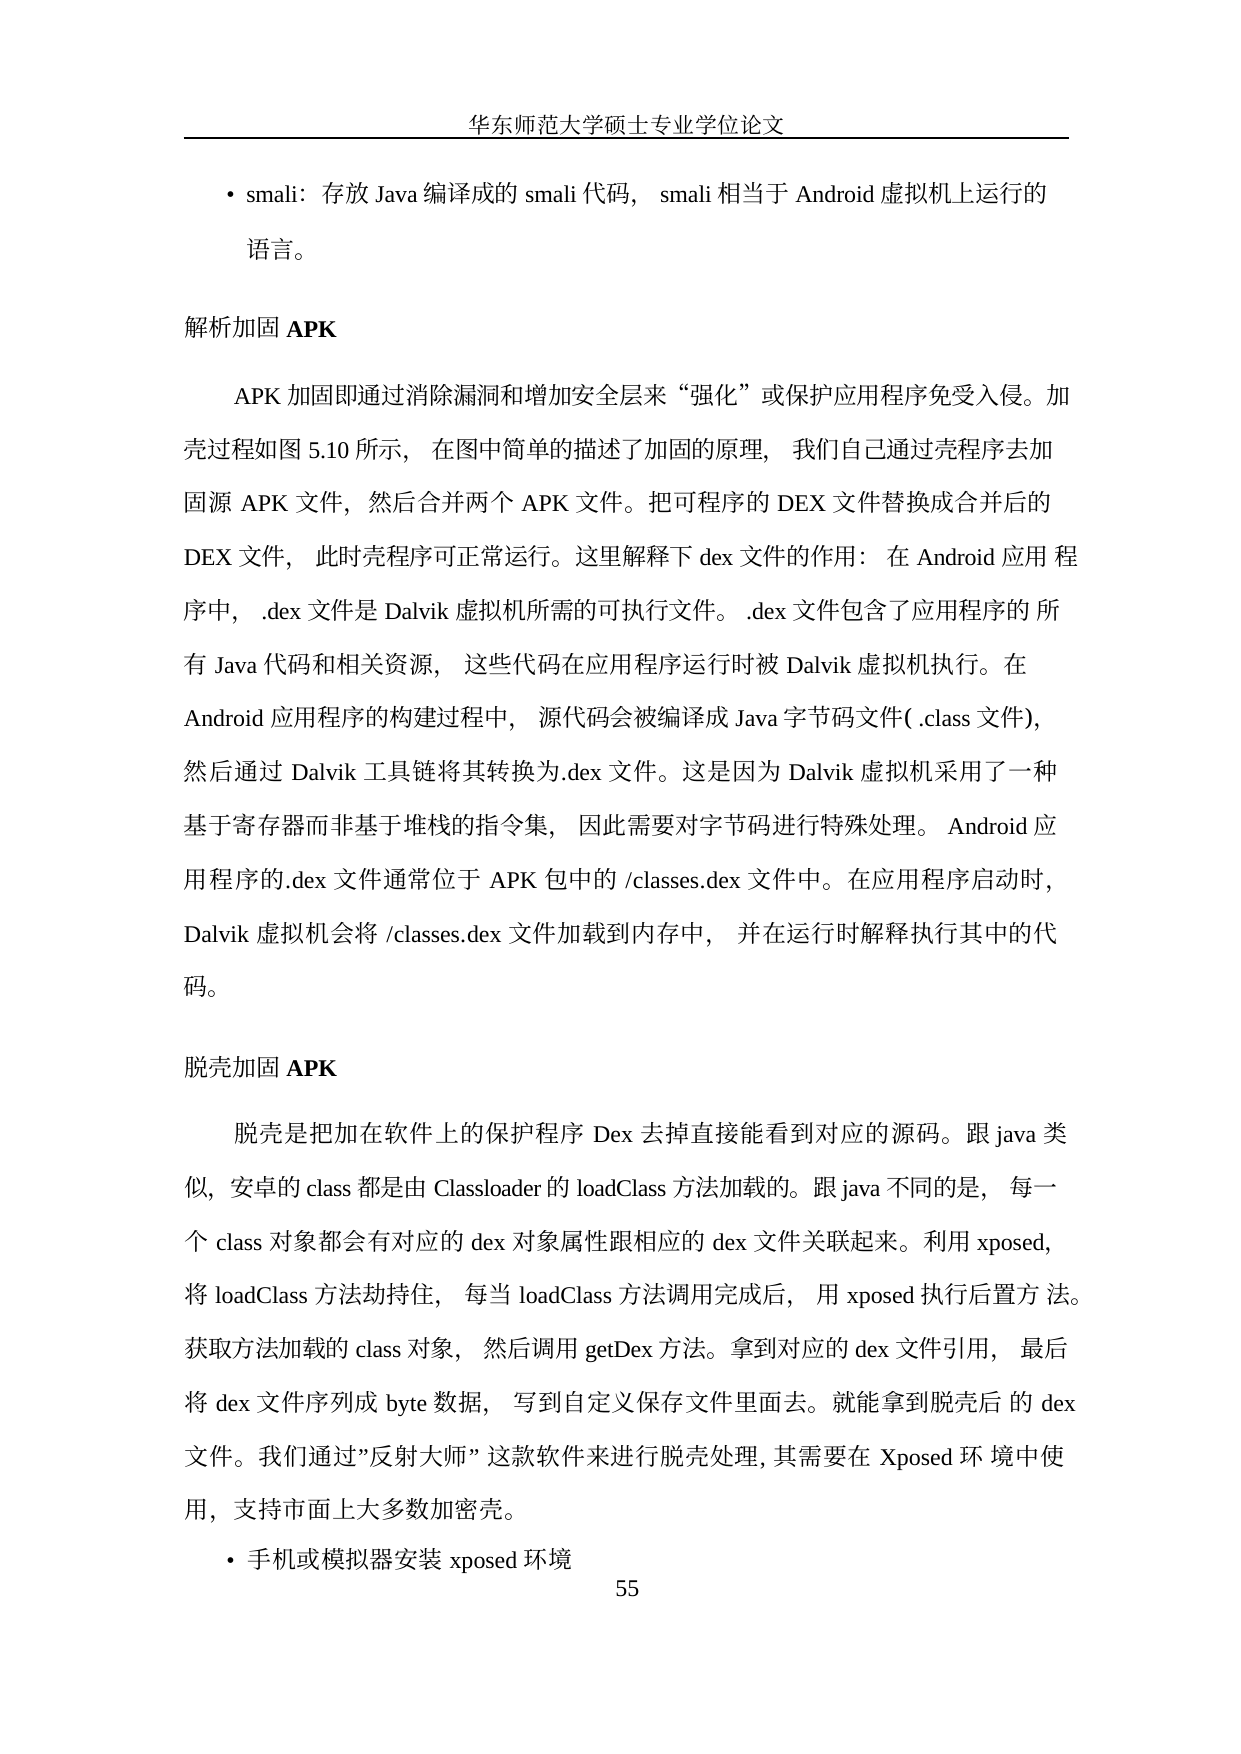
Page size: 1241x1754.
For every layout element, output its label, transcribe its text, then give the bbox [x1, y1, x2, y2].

text APK 加固即通过消除漏洞和增加安全层来“强化”或保护应用程序免受入侵。加 壳过程如图 5.10 所示， 在图中简单的描述了加固的原理， 我们自己通过壳程序去加 固源 APK 文件，然后合并两个 APK 文件。把可程序的 DEX 文件替换成合并后的 DEX 文件， 此时壳程序可正常运行。这里解释下 dex 文件的作用： 在 Android 应用 程序中， .dex 文件是 Dalvik 虚拟机所需的可执行文件。 .dex 文件包含了应用程序的 所有 Java 代码和相关资源， 这些代码在应用程序运行时被 Dalvik 虚拟机执行。在 Android 应用程序的构建过程中， 源代码会被编译成 Java 字节码文件( .class 文件)， 然后通过 Dalvik 工具链将其转换为.dex 文件。这是因为 Dalvik 虚拟机采用了一种 基于寄存器而非基于堆栈的指令集， 因此需要对字节码进行特殊处理。 Android 应 用程序的.dex 文件通常位于 APK 包中的 /classes.dex 文件中。在应用程序启动时， Dalvik 虚拟机会将 /classes.dex 文件加载到内存中， 并在运行时解释执行其中的代 码。 [184, 377, 1082, 1003]
text • 手机或模拟器安装 xposed 环境 [226, 1545, 1082, 1578]
text 脱壳加固 APK [184, 1052, 1082, 1083]
text 解析加固 APK [184, 311, 1082, 347]
text • smali：存放 Java 编译成的 smali 代码， smali 相当于 Android 虚拟机上运行的 语言。 [226, 175, 1069, 265]
text 脱壳是把加在软件上的保护程序 Dex 去掉直接能看到对应的源码。跟java 类 似，安卓的 class 都是由 Classloader 的 loadClass 方法加载的。跟java 不同的是， 每一 个 class 对象都会有对应的 dex 对象属性跟相应的 dex 文件关联起来。利用xposed， 将 loadClass 方法劫持住， 每当 loadClass 方法调用完成后， 用 xposed 执行后置方 法。获取方法加载的 class 对象， 然后调用 getDex 方法。拿到对应的 dex 文件引用， 最后将 dex 文件序列成 byte 数据， 写到自定义保存文件里面去。就能拿到脱壳后 的 dex 文件。我们通过”反射大师” 这款软件来进行脱壳处理, 其需要在 Xposed 环 境中使用，支持市面上大多数加密壳。 [184, 1115, 1082, 1526]
